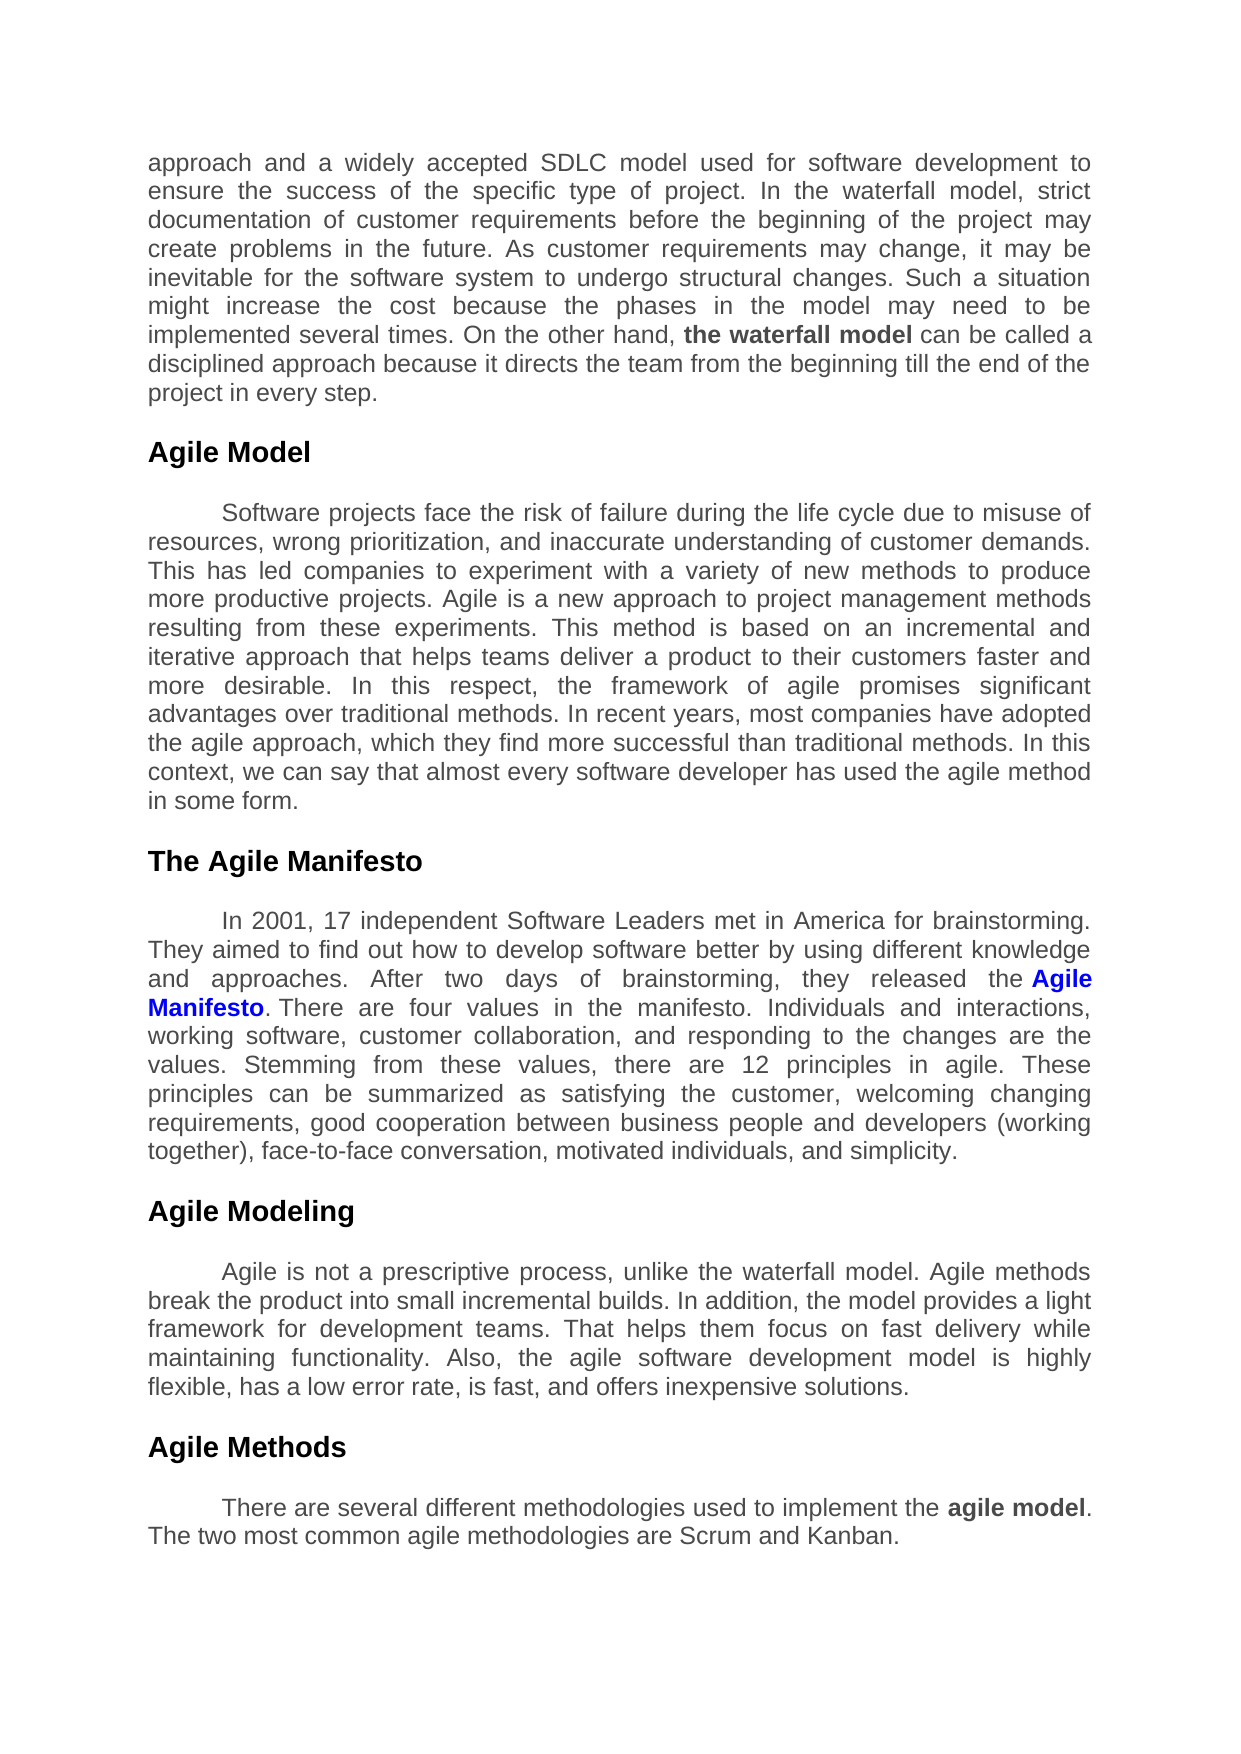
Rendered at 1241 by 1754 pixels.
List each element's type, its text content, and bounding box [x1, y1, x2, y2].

text The Agile Manifesto [148, 844, 1093, 877]
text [148, 148, 1093, 406]
text There are several different methodologies used to implement the agile model. The two most common agile methodologies are Scrum and Kanban. [148, 1493, 1093, 1550]
text Agile Modeling [148, 1194, 1093, 1228]
text Software projects face the risk of failure during the life cycle due to misuse of resources, wrong prioritization, and inaccurate understanding of customer demands. This has led companies to experiment with a variety of new methods to produce more productive projects. Agile is a new approach to project management methods resulting from these experiments. This method is based on an incremental and iterative approach that helps teams deliver a product to their customers faster and more desirable. In this respect, the framework of agile promises significant advantages over traditional methods. In recent years, most companies have adopted the agile approach, which they find more successful than traditional methods. In this context, we can say that almost every software developer has used the agile method in some form. [148, 498, 1093, 814]
text In 2001, 17 independent Software Leaders met in America for brainstorming. They aimed to find out how to develop software better by using different knowledge and approaches. After two days of brainstorming, they released the Agile Manifesto. There are four values in the manifesto. Individuals and interactions, working software, customer collaboration, and responding to the changes are the values. Stemming from these values, there are 12 principles in agile. These principles can be summarized as satisfying the customer, welcoming changing requirements, good cooperation between business people and developers (working together), face-to-face conversation, motivated individuals, and simplicity. [148, 906, 1093, 1165]
text Agile Model [148, 436, 1093, 469]
text Agile is not a prescriptive process, unlike the waterfall model. Agile methods break the product into small incremental builds. In addition, the model provides a light framework for development teams. That helps them focus on fast delivery while maintaining functionality. Also, the agile software development model is highly flexible, has a low error rate, is fast, and offers inexpensive solutions. [148, 1257, 1093, 1401]
text Agile Methods [148, 1430, 1093, 1463]
